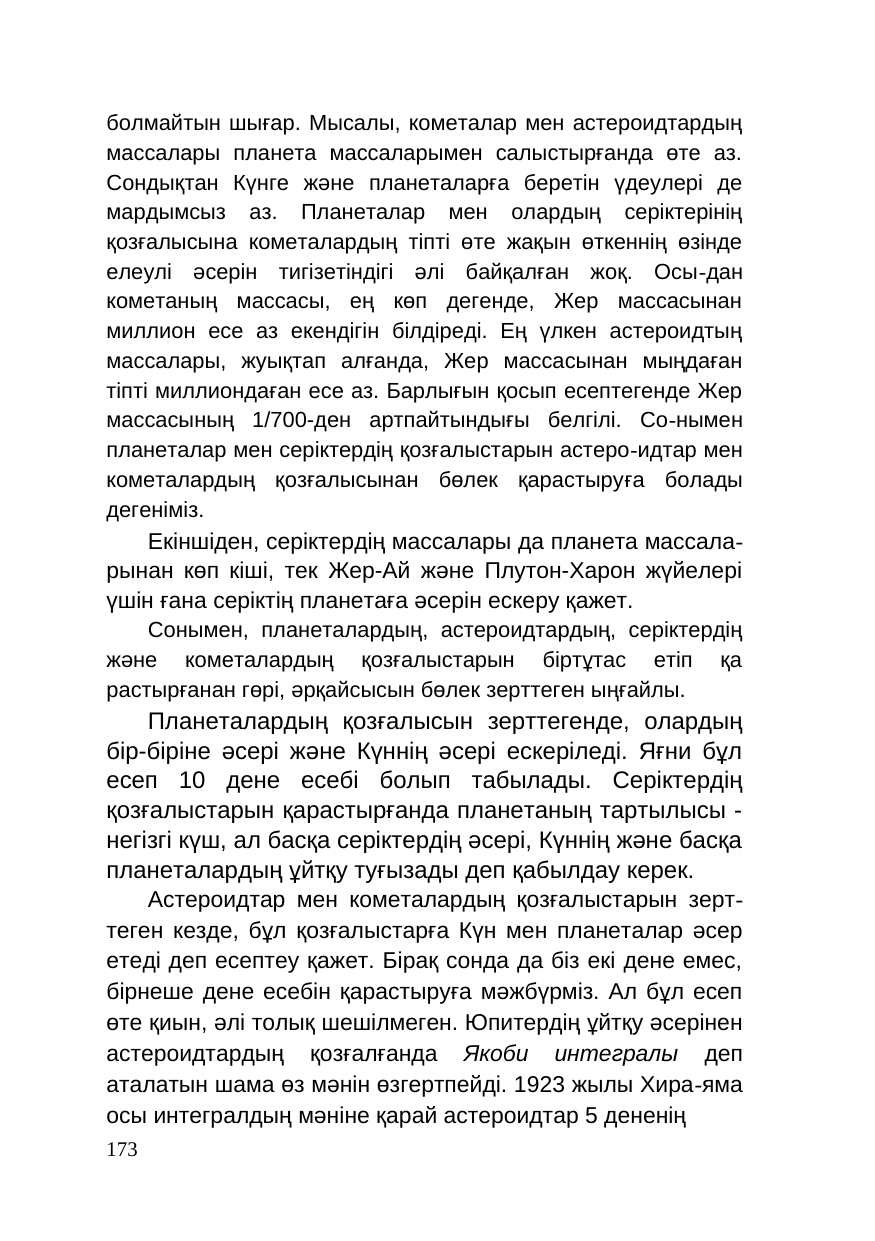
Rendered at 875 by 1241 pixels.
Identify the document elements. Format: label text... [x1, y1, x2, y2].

text 173 [106, 1137, 743, 1161]
text Планеталардың қозғалысын зерттегенде, олардың бір-біріне әсері және Күннің әсері ескеріледі. Яғни бұл есеп 10 дене есебі болып табылады. Серіктердің қозғалыстарын қарастырғанда планетаның тартылысы - негізгі күш, ал басқа серіктердің әсері, Күннің және басқа планеталардың ұйтқу туғызады деп қабылдау керек. [106, 707, 743, 883]
text Сонымен, планеталардың, астероидтардың, серіктердің және кометалардың қозғалыстарын біртұтас етіп қа­ растырғанан гөрі, әрқайсысын бөлек зерттеген ыңғайлы. [106, 617, 743, 702]
text болмайтын шығар. Мысалы, кометалар мен астероидтардың массалары планета массаларымен салыстырғанда өте аз. Сондықтан Күнге және планеталарға беретін үдеулері де мардымсыз аз. Планеталар мен олардың серіктерінің қозғалысына кометалардың тіпті өте жақын өткеннің өзінде елеулі әсерін тигізетіндігі әлі байқалған жоқ. Осы-дан кометаның массасы, ең көп дегенде, Жер массасынан миллион есе аз екендігін білдіреді. Ең үлкен астероидтың массалары, жуықтап алғанда, Жер массасынан мыңдаған тіпті миллиондаған есе аз. Барлығын қосып есептегенде Жер массасының 1/700-ден артпайтындығы белгілі. Со-нымен планеталар мен серіктердің қозғалыстарын астеро-идтар мен кометалардың қозғалысынан бөлек қарастыру­ға­ болады дегеніміз. [106, 110, 743, 522]
text Астероидтар мен кометалардың қозғалыстарын зерт-теген кезде, бұл қозғалыстарға Күн мен планеталар әсер етеді деп есептеу қажет. Бірақ сонда да біз екі дене емес, бірнеше дене есебін қарастыруға мәжбүрміз. Ал бұл есеп өте қиын, әлі толық шешілмеген. Юпитердің ұйтқу әсерінен астероидтардың қозғалғанда Якоби интегралы деп аталатын шама өз мәнін өзгертпейді. 1923 жылы Хира-яма осы интегралдың мәніне қарай астероидтар 5 дененің [106, 886, 743, 1128]
text Екіншіден, серіктердің массалары да планета массала-рынан көп кіші, тек Жер-Ай және Плутон-Харон жүйелері үшін ғана серіктің планетаға әсерін ескеру қажет. [106, 528, 743, 613]
